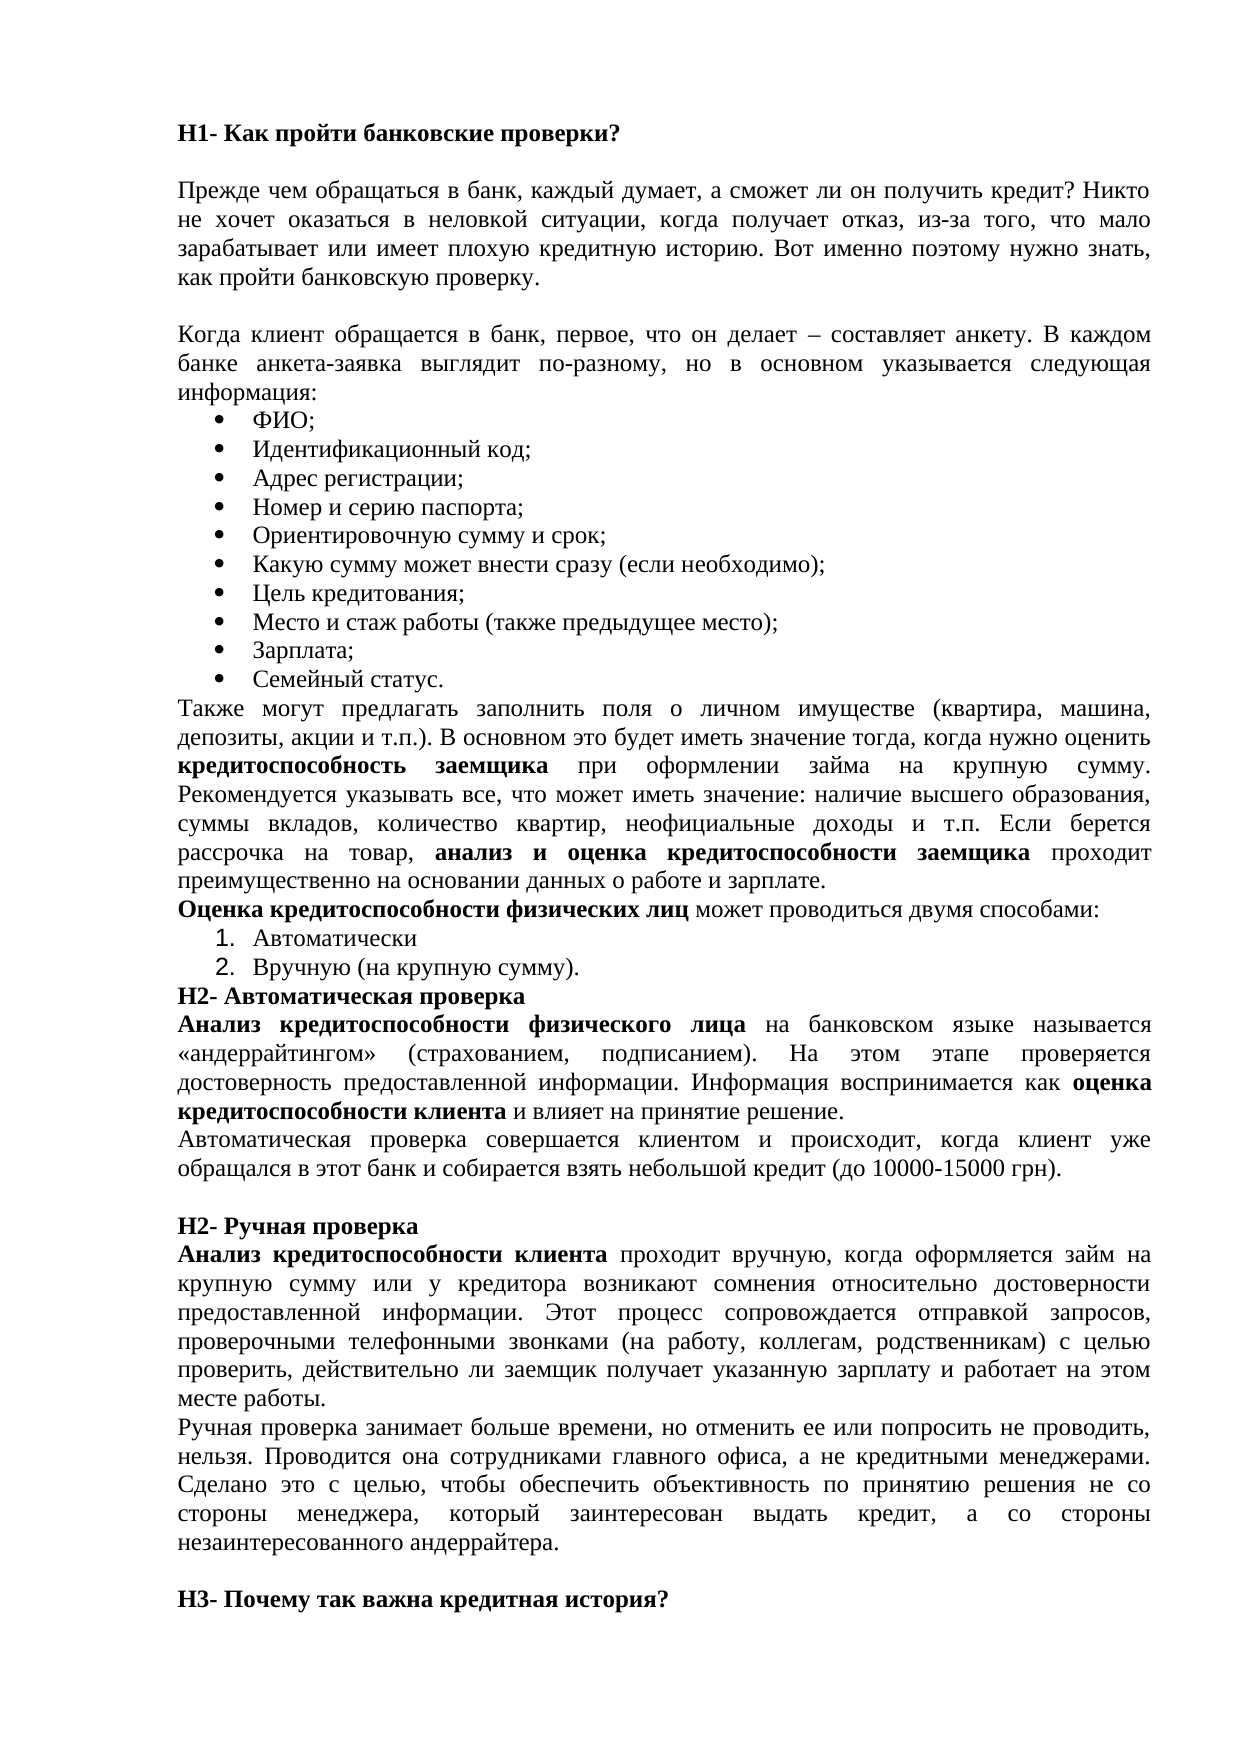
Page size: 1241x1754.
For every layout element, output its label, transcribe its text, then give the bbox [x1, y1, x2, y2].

list Ориентировочную сумму и срок; [215, 521, 1152, 549]
text Автоматическая проверка совершается клиентом и происходит, когда клиент уже обращался в этот банк и собирается взять небольшой кредит (до 10000-15000 грн). [177, 1124, 1152, 1182]
list Какую сумму может внести сразу (если необходимо); [215, 549, 1152, 578]
text Когда клиент обращается в банк, первое, что он делает – составляет анкету. В каждом банке анкета-заявка выглядит по-разному, но в основном указывается следующая информация: [177, 319, 1152, 406]
text H2- Автоматическая проверка [177, 981, 1152, 1009]
list ФИО; [215, 406, 1152, 434]
text H1- Как пройти банковские проверки? [177, 118, 1152, 147]
list Идентификационный код; [215, 434, 1152, 463]
text H2- Ручная проверка [177, 1211, 1152, 1239]
list Адрес регистрации; [215, 463, 1152, 492]
text Ручная проверка занимает больше времени, но отменить ее или попросить не проводить, нельзя. Проводится она сотрудниками главного офиса, а не кредитными менеджерами. Сделано это с целью, чтобы обеспечить объективность по принятию решения не со стороны менеджера, который заинтересован выдать кредит, а со стороны незаинтересованного андеррайтера. [177, 1412, 1152, 1556]
text H3- Почему так важна кредитная история? [177, 1584, 1152, 1613]
list Вручную (на крупную сумму). [215, 952, 1152, 981]
text Оценка кредитоспособности физических лиц может проводиться двумя способами: [177, 894, 1152, 923]
text Анализ кредитоспособности физического лица на банковском языке называется «андеррайтингом» (страхованием, подписанием). На этом этапе проверяется достоверность предоставленной информации. Информация воспринимается как оценка кредитоспособности клиента и влияет на принятие решение. [177, 1009, 1152, 1124]
list Цель кредитования; [215, 578, 1152, 607]
list Место и стаж работы (также предыдущее место); [215, 607, 1152, 636]
list Семейный статус. [215, 664, 1152, 693]
list Автоматически [215, 923, 1152, 952]
text Прежде чем обращаться в банк, каждый думает, а сможет ли он получить кредит? Никто не хочет оказаться в неловкой ситуации, когда получает отказ, из-за того, что мало зарабатывает или имеет плохую кредитную историю. Вот именно поэтому нужно знать, как пройти банковскую проверку. [177, 176, 1152, 291]
list Номер и серию паспорта; [215, 492, 1152, 521]
list Зарплата; [215, 636, 1152, 664]
text Анализ кредитоспособности клиента проходит вручную, когда оформляется займ на крупную сумму или у кредитора возникают сомнения относительно достоверности предоставленной информации. Этот процесс сопровождается отправкой запросов, проверочными телефонными звонками (на работу, коллегам, родственникам) с целью проверить, действительно ли заемщик получает указанную зарплату и работает на этом месте работы. [177, 1239, 1152, 1412]
text Также могут предлагать заполнить поля о личном имуществе (квартира, машина, депозиты, акции и т.п.). В основном это будет иметь значение тогда, когда нужно оценить кредитоспособность заемщика при оформлении займа на крупную сумму. Рекомендуется указывать все, что может иметь значение: наличие высшего образования, суммы вкладов, количество квартир, неофициальные доходы и т.п. Если берется рассрочка на товар, анализ и оценка кредитоспособности заемщика проходит преимущественно на основании данных о работе и зарплате. [177, 693, 1152, 894]
